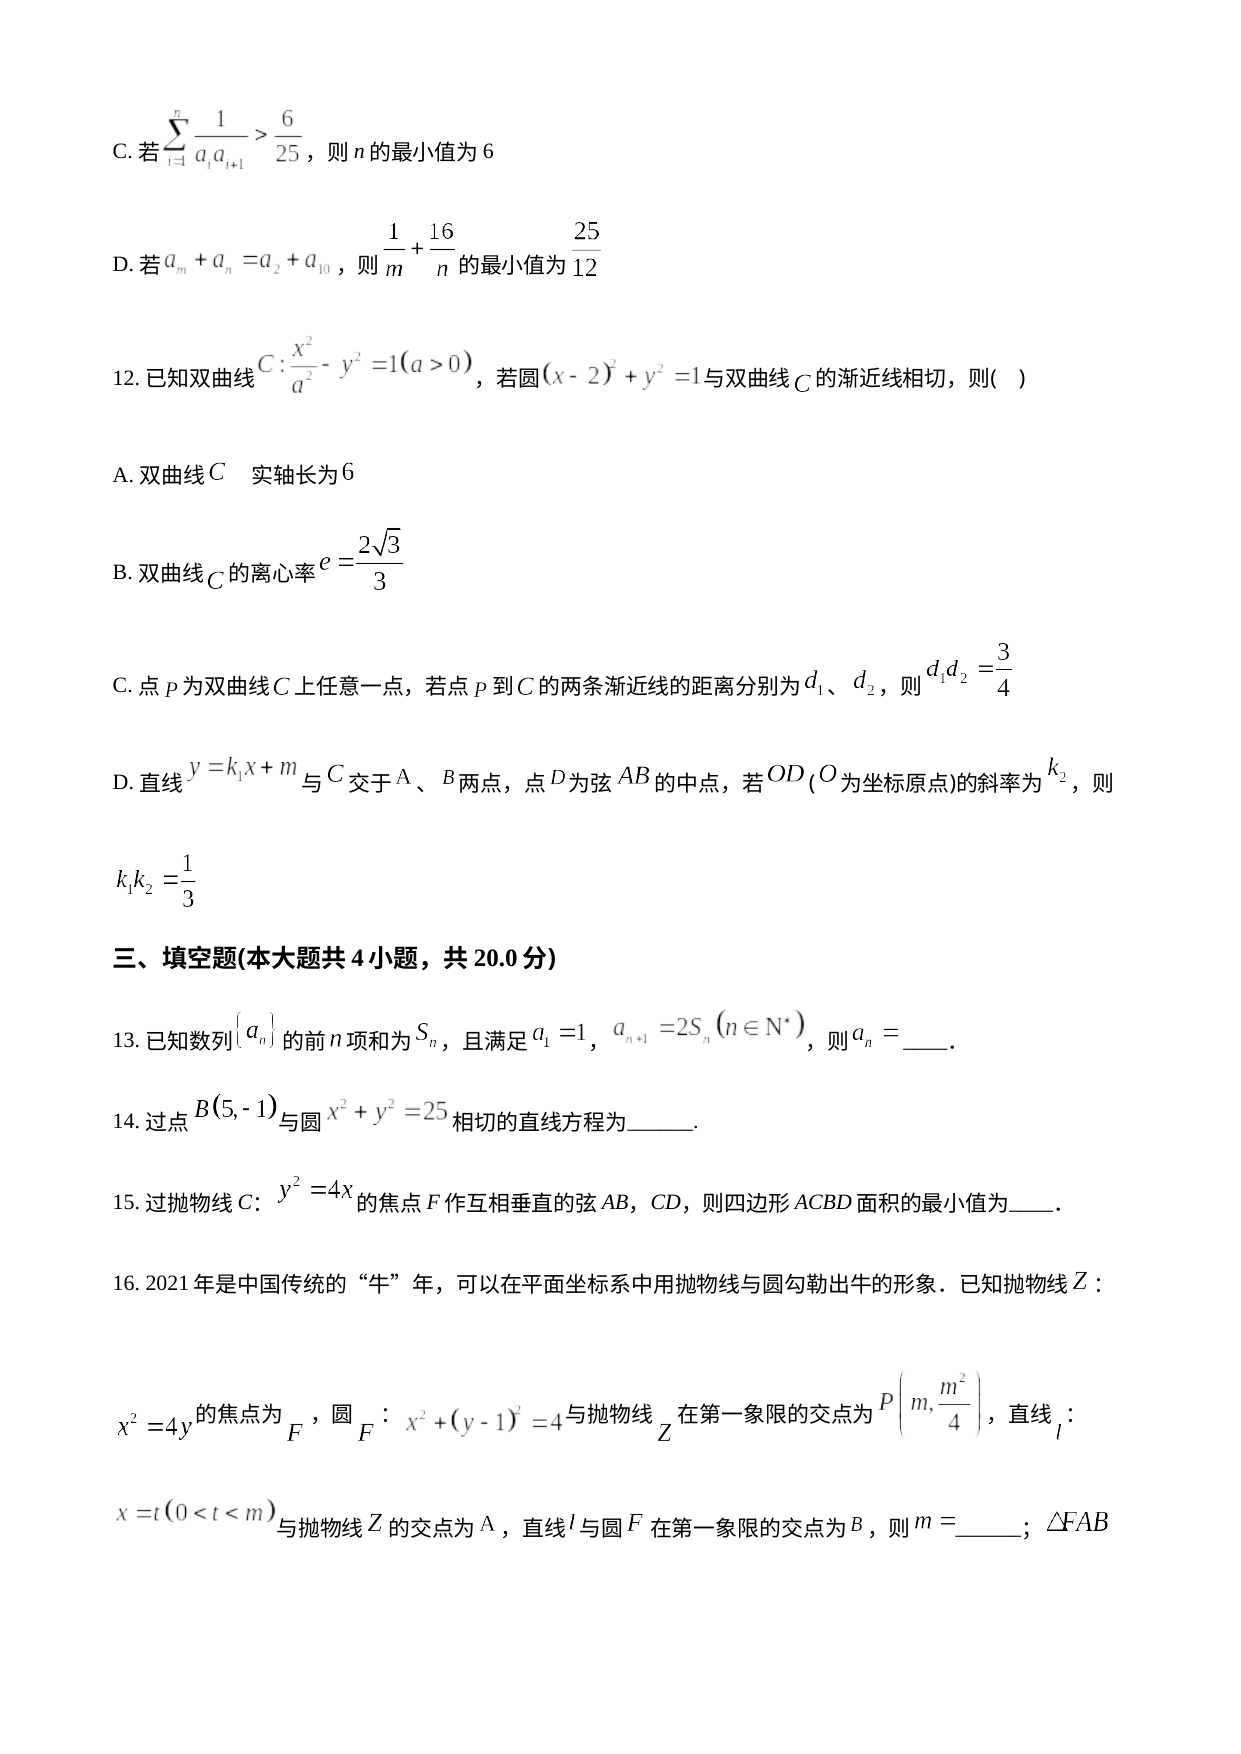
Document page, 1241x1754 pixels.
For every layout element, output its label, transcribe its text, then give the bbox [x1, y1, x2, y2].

text D. 直线与交于、两点，点为弦的中点，若(为坐标原点)的斜率为，则 [112, 749, 1128, 912]
text C. 若，则n的最小值为6 [112, 102, 1128, 199]
text 15. 过抛物线C：的焦点F作互相垂直的弦AB，CD，则四边形ACBD面积的最小值为____． [112, 1169, 1128, 1234]
text 14. 过点与圆相切的直线方程为______. [112, 1088, 1128, 1153]
text 12. 已知双曲线，若圆与双曲线的渐近线相切，则( ) [112, 328, 1128, 426]
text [112, 1250, 1128, 1559]
text D. 若，则的最小值为 [112, 215, 1128, 313]
text B. 双曲线的离心率 [112, 523, 1128, 620]
text A. 双曲线实轴长为 [112, 442, 1128, 507]
text 三、填空题(本大题共4小题，共20.0分) [112, 924, 1128, 989]
text C. 点为双曲线上任意一点，若点到的两条渐近线的距离分别为、，则 [112, 636, 1128, 733]
text 13. 已知数列的前项和为，且满足，，则 ____． [112, 1008, 1128, 1073]
